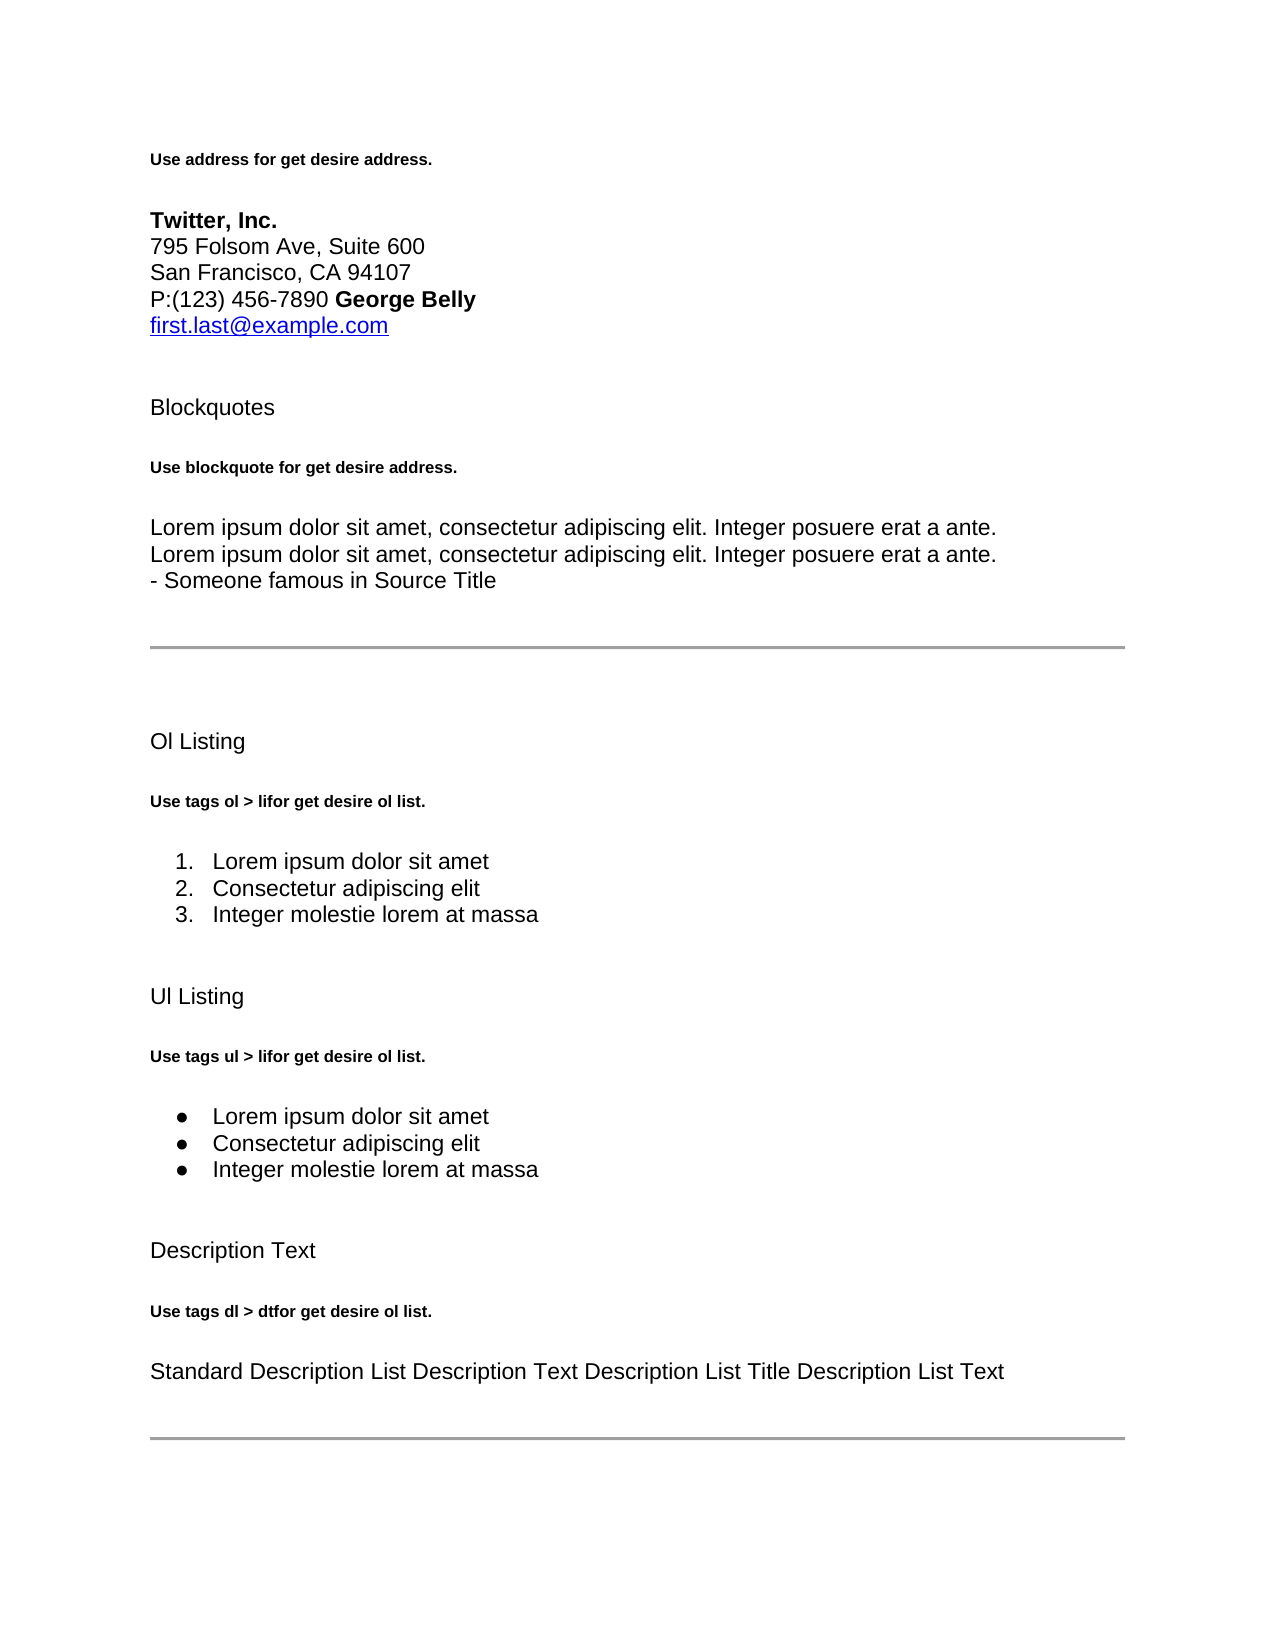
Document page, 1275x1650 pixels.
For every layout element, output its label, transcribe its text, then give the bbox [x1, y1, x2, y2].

list Integer molestie lorem at massa [175, 1156, 1125, 1182]
text first.last@example.com [150, 312, 1125, 338]
text Standard Description List Description Text Description List Title Description List Text [150, 1358, 1125, 1384]
subtitle Use tags ol > lifor get desire ol list. [150, 792, 1125, 811]
text Twitter, Inc. [150, 207, 1125, 233]
subtitle Use address for get desire address. [150, 150, 1125, 169]
text Lorem ipsum dolor sit amet, consectetur adipiscing elit. Integer posuere erat a ante. [150, 514, 1125, 541]
text Ul Listing [150, 983, 1125, 1009]
text Blockquotes [150, 394, 1125, 420]
list Lorem ipsum dolor sit amet [175, 1103, 1125, 1129]
text San Francisco, CA 94107 [150, 259, 1125, 286]
subtitle Use tags dl > dtfor get desire ol list. [150, 1301, 1125, 1321]
text - Someone famous in Source Title [150, 567, 1125, 593]
subtitle Use tags ul > lifor get desire ol list. [150, 1046, 1125, 1066]
text P:(123) 456-7890 George Belly [150, 286, 1125, 312]
list Consectetur adipiscing elit [175, 1129, 1125, 1156]
text 795 Folsom Ave, Suite 600 [150, 233, 1125, 259]
text Description Text [150, 1237, 1125, 1264]
text Ol Listing [150, 728, 1125, 754]
list Integer molestie lorem at massa [175, 901, 1125, 927]
list Consectetur adipiscing elit [175, 874, 1125, 901]
subtitle Use blockquote for get desire address. [150, 458, 1125, 477]
text Lorem ipsum dolor sit amet, consectetur adipiscing elit. Integer posuere erat a ante. [150, 541, 1125, 567]
list Lorem ipsum dolor sit amet [175, 848, 1125, 874]
